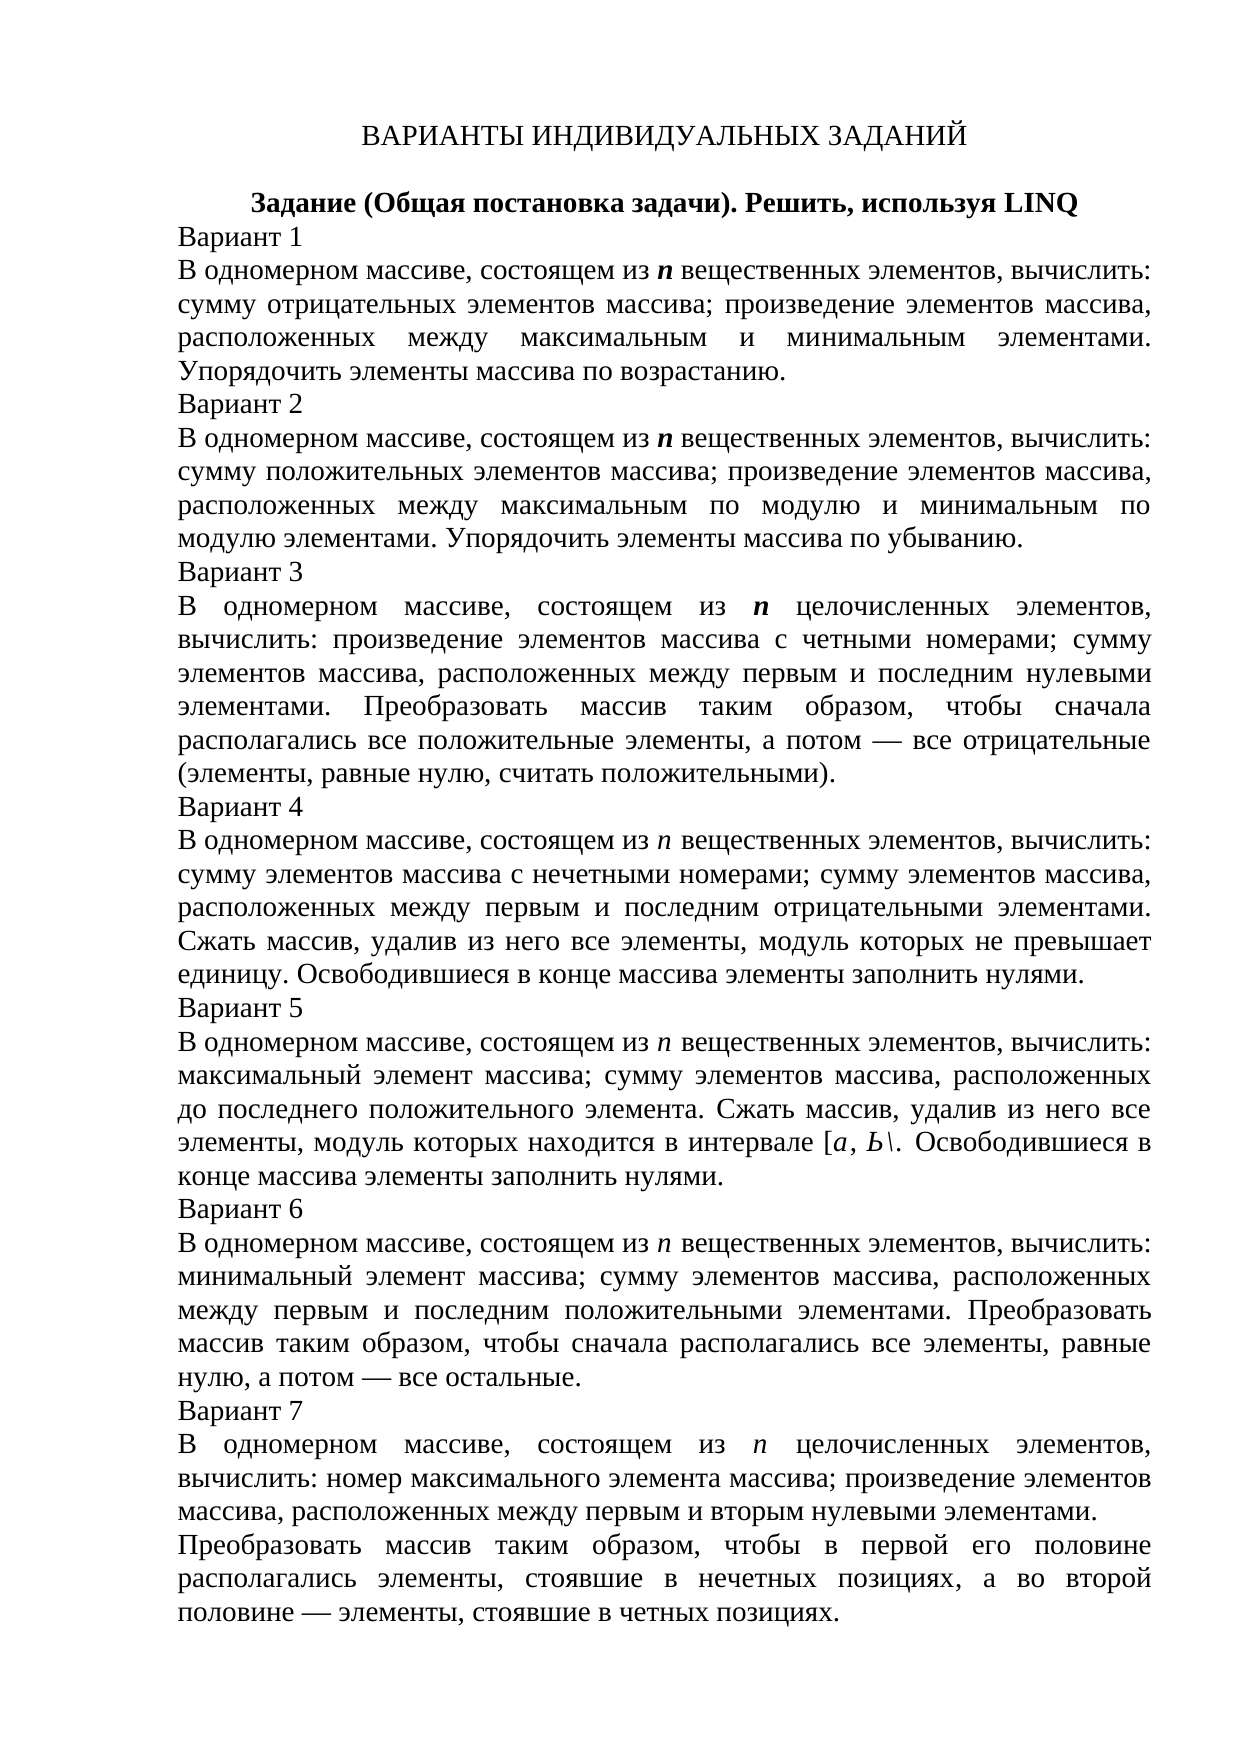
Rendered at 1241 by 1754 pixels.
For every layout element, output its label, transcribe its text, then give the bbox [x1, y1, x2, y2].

text В одномерном массиве, состоящем из п вещественных элементов, вычислить: минимальный элемент массива; сумму элементов массива, расположенных между первым и последним положительными элементами. Преобразовать массив таким образом, чтобы сначала располагались все элементы, равные нулю, а потом — все остальные. [177, 1225, 1152, 1393]
text Вариант 2 [177, 386, 1152, 420]
text Вариант 7 [177, 1393, 1152, 1426]
text В одномерном массиве, состоящем из п вещественных элементов, вычислить: максимальный элемент массива; сумму элементов массива, расположенных до последнего положительного элемента. Сжать массив, удалив из него все элементы, модуль которых находится в интервале [а, Ь\. Освободившиеся в конце массива элементы заполнить нулями. [177, 1024, 1152, 1191]
text ВАРИАНТЫ ИНДИВИДУАЛЬНЫХ ЗАДАНИЙ [177, 118, 1152, 152]
text В одномерном массиве, состоящем из п целочисленных элементов, вычислить: произведение элементов массива с четными номерами; сумму элементов массива, расположенных между первым и последним нулевыми элементами. Преобразовать массив таким образом, чтобы сначала располагались все положительные элементы, а потом — все отрицательные (элементы, равные нулю, считать положительными). [177, 588, 1152, 789]
text Преобразовать массив таким образом, чтобы в первой его половине располагались элементы, стоявшие в нечетных позициях, а во второй половине — элементы, стоявшие в четных позициях. [177, 1527, 1152, 1627]
text Вариант 3 [177, 554, 1152, 588]
text Вариант 1 [177, 219, 1152, 252]
text В одномерном массиве, состоящем из п вещественных элементов, вычислить: сумму положительных элементов массива; произведение элементов массива, расположенных между максимальным по модулю и минимальным по модулю элементами. Упорядочить элементы массива по убыванию. [177, 420, 1152, 554]
text Вариант 4 [177, 789, 1152, 822]
text Задание (Общая постановка задачи). Решить, используя LINQ [177, 185, 1152, 219]
text Вариант 6 [177, 1191, 1152, 1225]
text В одномерном массиве, состоящем из п целочисленных элементов, вычислить: номер максимального элемента массива; произведение элементов массива, расположенных между первым и вторым нулевыми элементами. [177, 1426, 1152, 1527]
text В одномерном массиве, состоящем из п вещественных элементов, вычислить: сумму элементов массива с нечетными номерами; сумму элементов массива, расположенных между первым и последним отрицательными элементами. Сжать массив, удалив из него все элементы, модуль которых не превышает единицу. Освободившиеся в конце массива элементы заполнить нулями. [177, 822, 1152, 990]
text Вариант 5 [177, 990, 1152, 1024]
text В одномерном массиве, состоящем из п вещественных элементов, вычислить: сумму отрицательных элементов массива; произведение элементов массива, расположенных между максимальным и минимальным элементами. Упорядочить элементы массива по возрастанию. [177, 252, 1152, 386]
